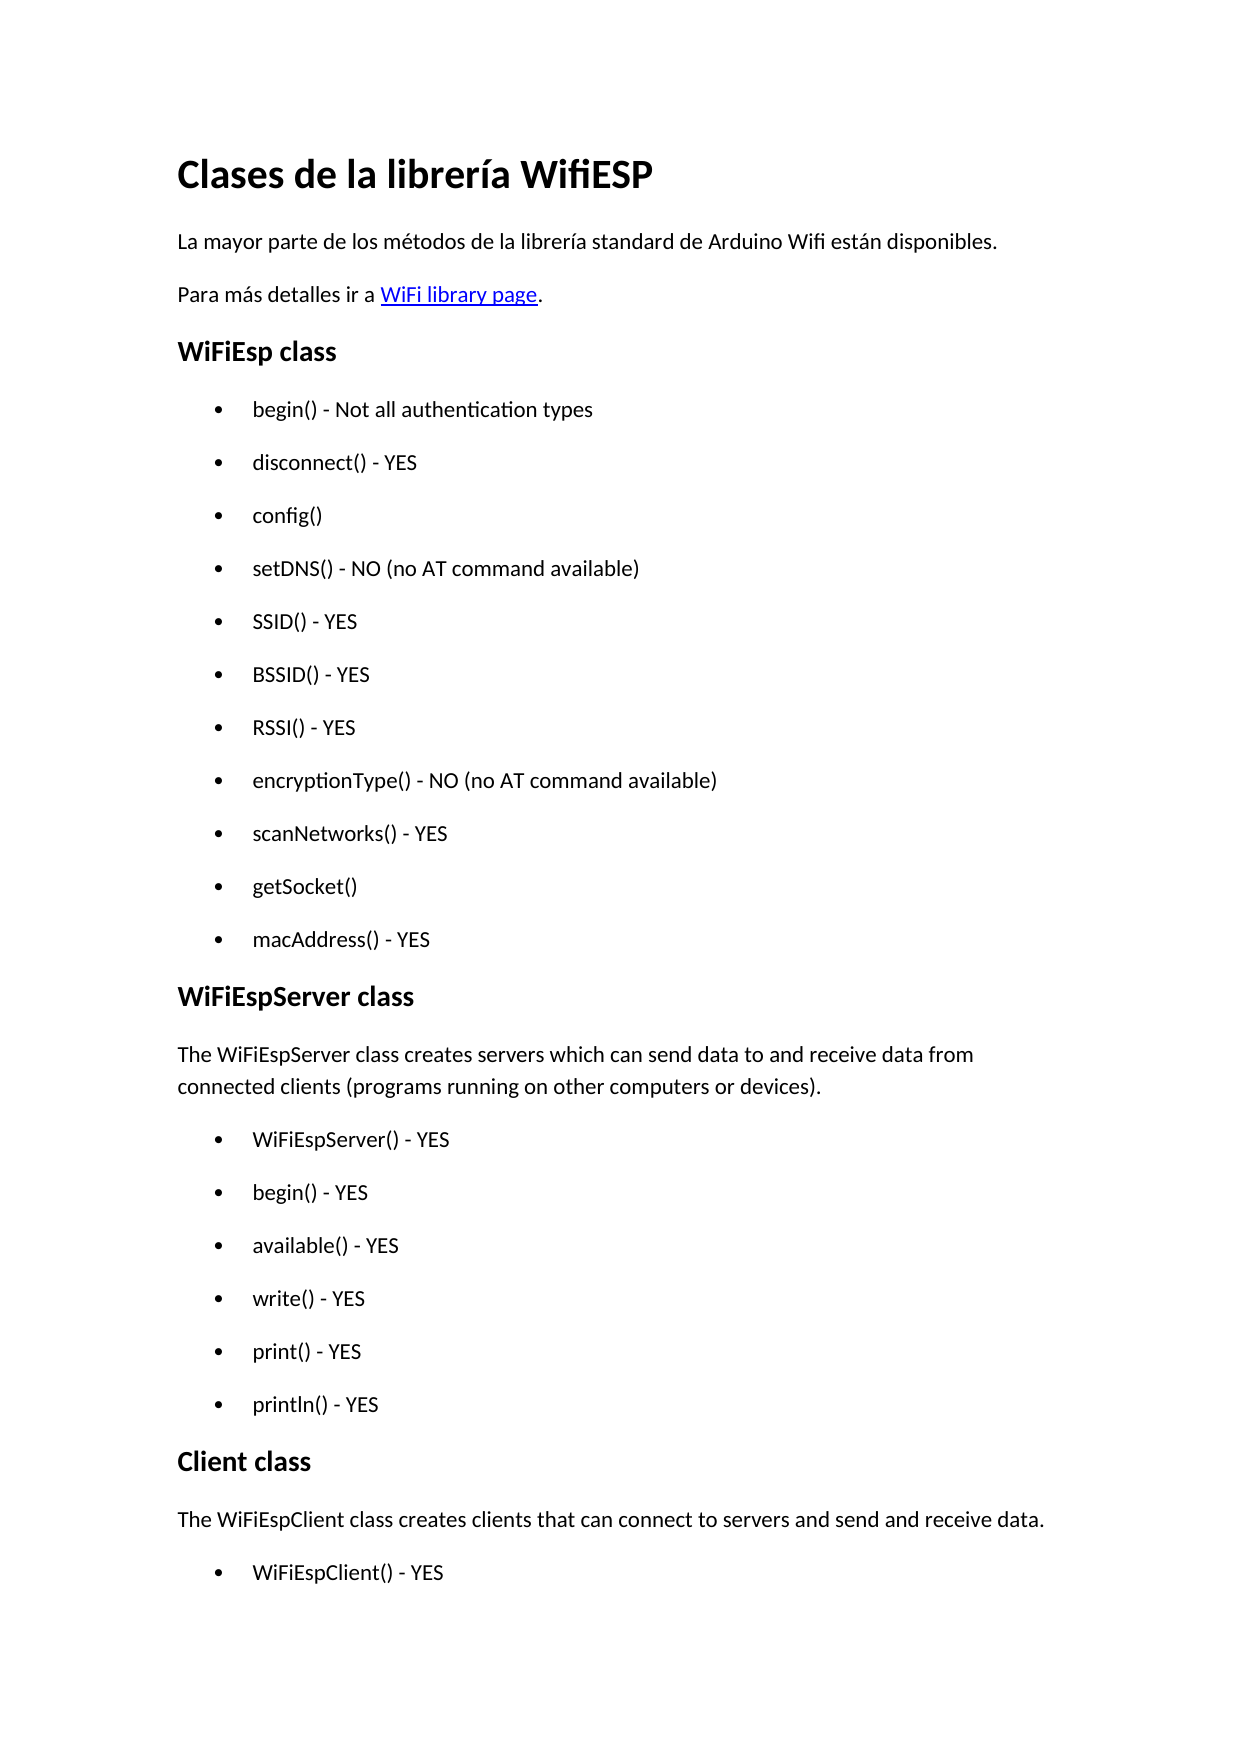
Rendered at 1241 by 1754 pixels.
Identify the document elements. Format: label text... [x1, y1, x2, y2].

list begin() - YES [215, 1178, 1063, 1206]
list macAddress() - YES [215, 925, 1063, 953]
list encryptionType() - NO (no AT command available) [215, 766, 1063, 794]
list scanNetworks() - YES [215, 819, 1063, 847]
list disconnect() - YES [215, 448, 1063, 476]
list begin() - Not all authentication types [215, 395, 1063, 423]
text Client class [177, 1443, 1063, 1479]
list RSSI() - YES [215, 713, 1063, 741]
list WiFiEspClient() - YES [215, 1558, 1063, 1586]
list WiFiEspServer() - YES [215, 1125, 1063, 1153]
text WiFiEsp class [177, 333, 1063, 368]
text The WiFiEspClient class creates clients that can connect to servers and send and receive data. [177, 1505, 1063, 1533]
list available() - YES [215, 1231, 1063, 1259]
list BSSID() - YES [215, 660, 1063, 688]
list config() [215, 501, 1063, 529]
list getSocket() [215, 872, 1063, 900]
text WiFiEspServer class [177, 978, 1063, 1013]
text Para más detalles ir a WiFi library page. [177, 280, 1063, 308]
list println() - YES [215, 1390, 1063, 1418]
list SSID() - YES [215, 607, 1063, 635]
text Clases de la librería WifiESP [177, 148, 1063, 198]
list print() - YES [215, 1337, 1063, 1365]
list setDNS() - NO (no AT command available) [215, 554, 1063, 582]
list write() - YES [215, 1284, 1063, 1312]
text The WiFiEspServer class creates servers which can send data to and receive data from connected clients (programs running on other computers or devices). [177, 1040, 1063, 1100]
text La mayor parte de los métodos de la librería standard de Arduino Wifi están disponibles. [177, 227, 1063, 255]
